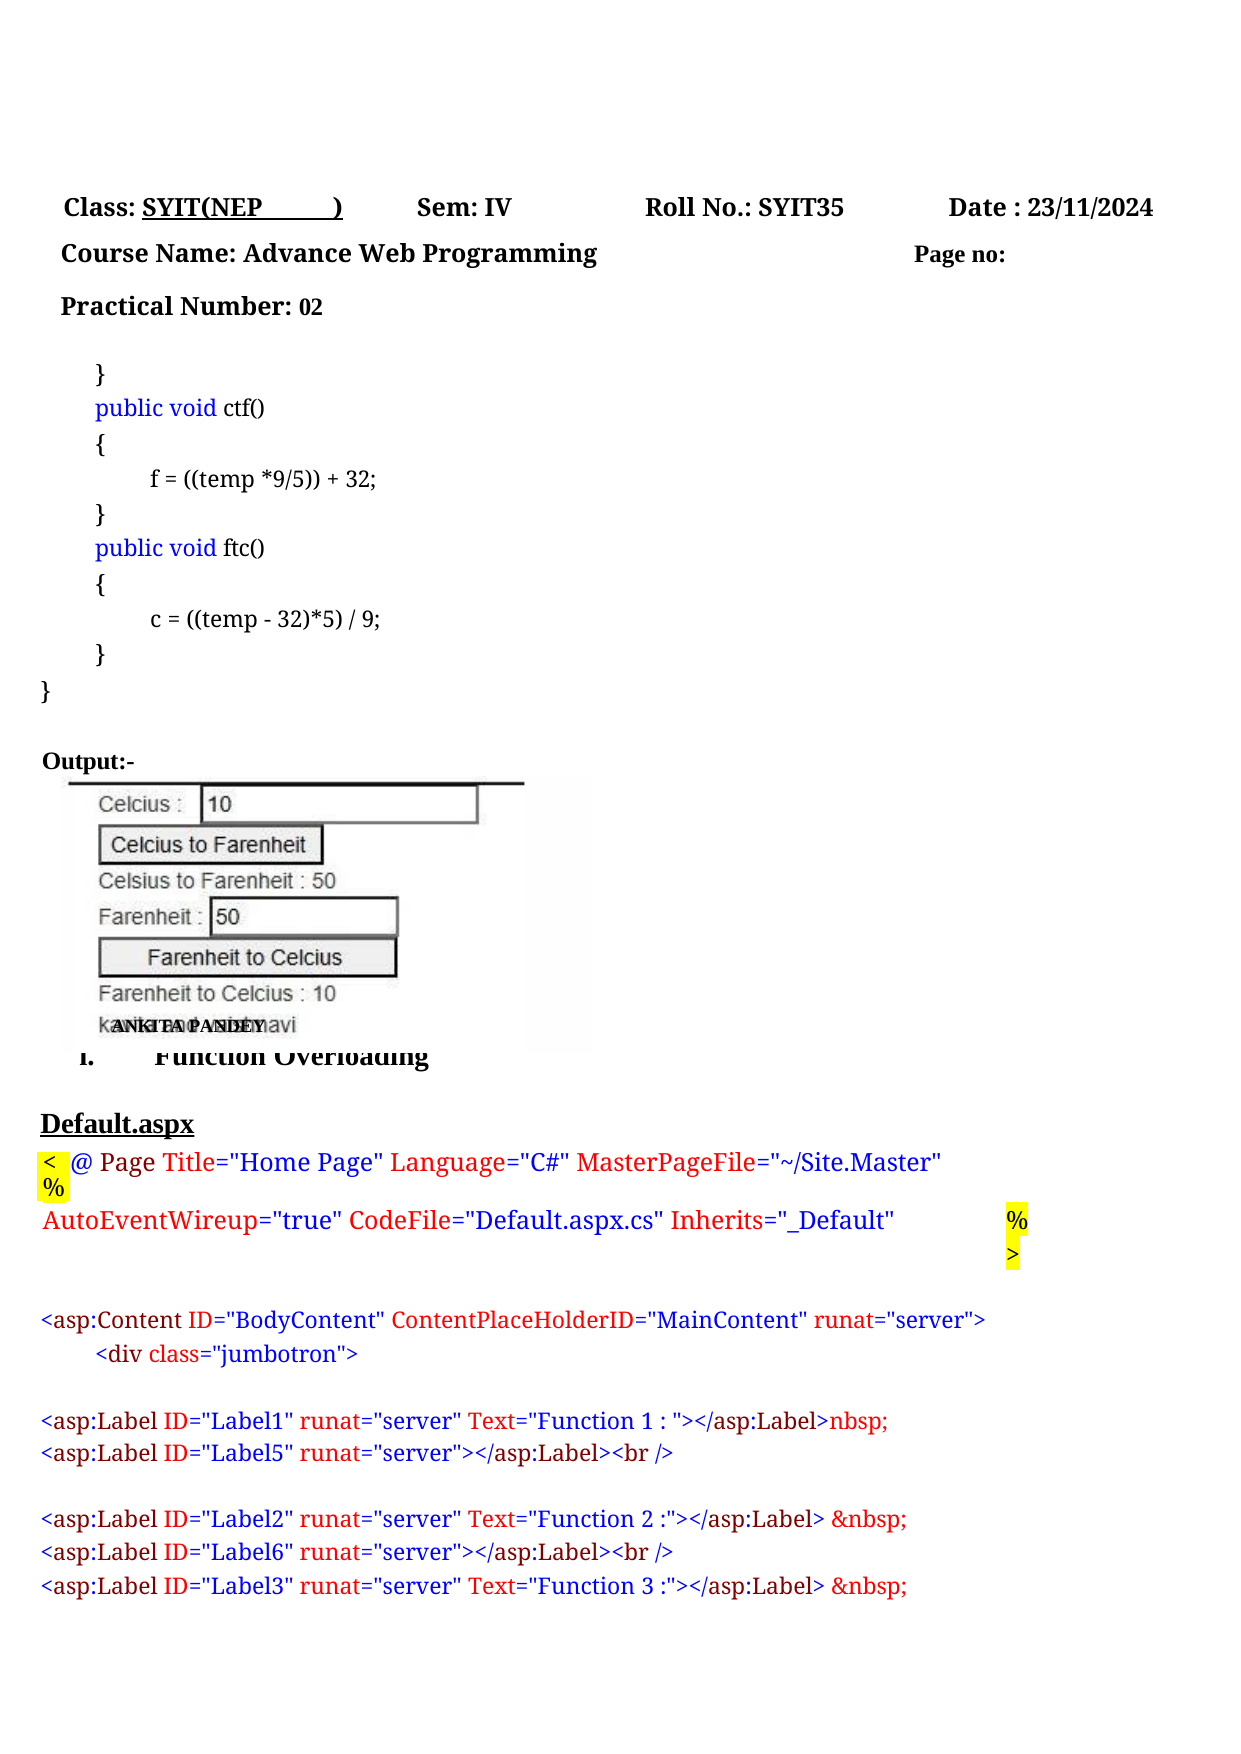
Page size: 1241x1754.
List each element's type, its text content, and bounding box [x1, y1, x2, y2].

text <asp:Label ID="Label6" runat="server"></asp:Label><br /> [40, 1536, 1181, 1567]
text } [95, 636, 1181, 671]
text <asp:Label ID="Label3" runat="server" Text="Function 3 :"></asp:Label> &nbsp; [40, 1570, 1181, 1601]
text { [95, 567, 1181, 601]
text <asp:Label ID="Label1" runat="server" Text="Function 1 : "></asp:Label>nbsp; [40, 1405, 994, 1436]
text public void ftc() [95, 532, 1181, 564]
text } [95, 356, 1181, 390]
table_cell AutoEventWireup="true" CodeFile="Default.aspx.cs" Inherits="_Default" [37, 1201, 998, 1270]
table_header <% [56, 1152, 70, 1201]
text <asp:Label ID="Label2" runat="server" Text="Function 2 :"></asp:Label> &nbsp; [40, 1503, 1077, 1534]
text } [95, 496, 1181, 530]
text f = ((temp *9/5)) + 32; [150, 463, 1181, 494]
picture [61, 776, 592, 1053]
text { [95, 427, 1181, 461]
text <div class="jumbotron"> [95, 1338, 1181, 1369]
text Class: SYIT(NEP ) Sem: IV Roll No.: SYIT35 Date : 23/11/2024 Course Name: Advance Web Programming Page no: [60, 189, 1175, 269]
text c = ((temp - 32)*5) / 9; [150, 603, 1181, 634]
table_header @ Page Title="Home Page" Language="C#" MasterPageFile="~/Site.Master" [70, 1152, 1038, 1201]
text Output:- [42, 746, 1181, 774]
text Practical Number: 02 [60, 288, 1181, 322]
subtitle Function Overloading Default.aspx [40, 1004, 429, 1139]
text } [40, 673, 1181, 707]
table_cell %> [998, 1201, 1038, 1270]
text <asp:Label ID="Label5" runat="server"></asp:Label><br /> [40, 1439, 1181, 1467]
text <asp:Content ID="BodyContent" ContentPlaceHolderID="MainContent" runat="server"> [40, 1304, 1181, 1335]
text public void ctf() [95, 392, 1181, 423]
